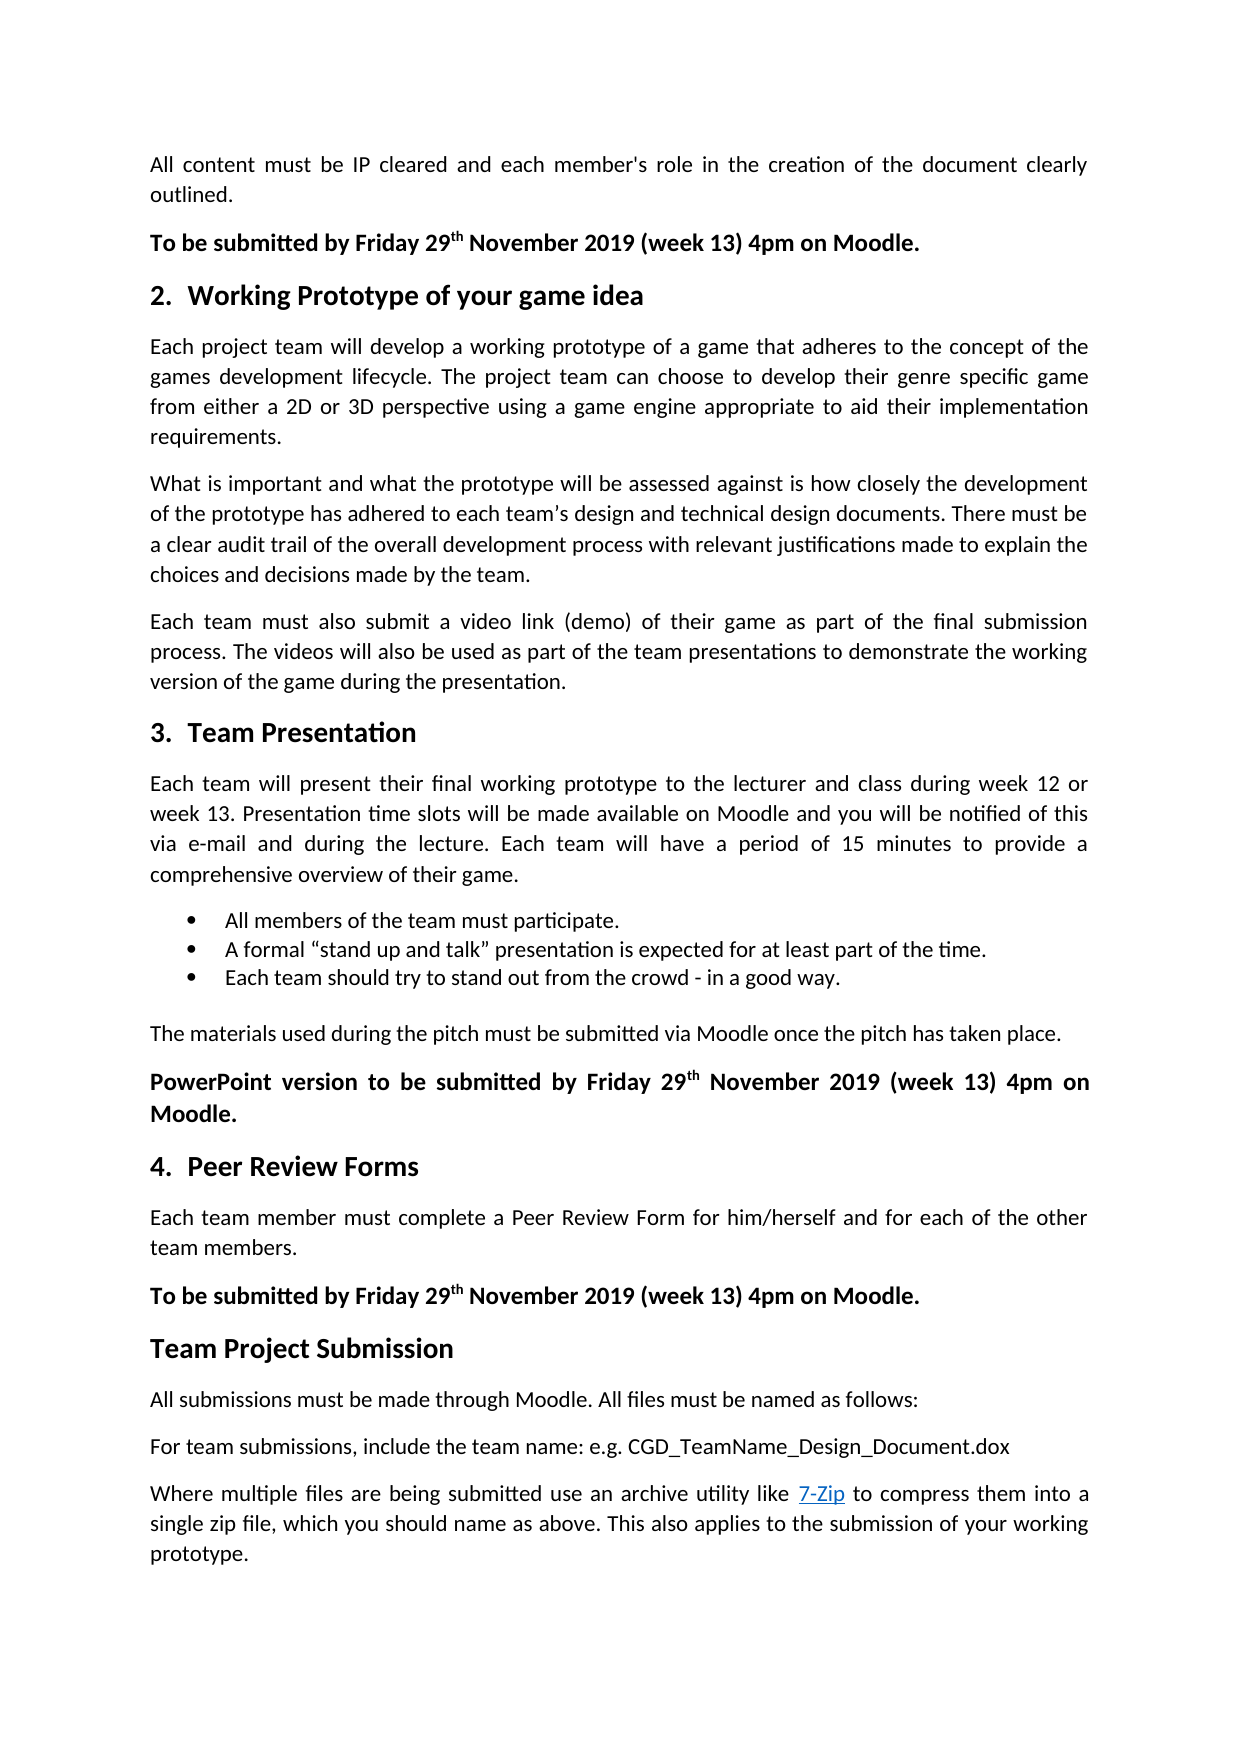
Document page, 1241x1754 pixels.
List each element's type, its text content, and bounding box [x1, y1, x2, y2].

text To be submitted by Friday 29th November 2019 (week 13) 4pm on Moodle. [150, 227, 1090, 258]
text All content must be IP cleared and each member's role in the creation of the document clearly outlined. [150, 150, 1090, 208]
list Team Presentation [150, 714, 1090, 750]
list Each team should try to stand out from the crowd - in a good way. [187, 963, 1090, 991]
list Peer Review Forms [150, 1148, 1090, 1184]
list All members of the team must participate. [187, 907, 1090, 935]
text The materials used during the pitch must be submitted via Moodle once the pitch has taken place. [150, 1019, 1090, 1047]
text PowerPoint version to be submitted by Friday 29th November 2019 (week 13) 4pm on Moodle. [150, 1066, 1090, 1129]
text Team Project Submission [150, 1330, 1090, 1366]
list A formal “stand up and talk” presentation is expected for at least part of the time. [187, 935, 1090, 963]
text Each team member must complete a Peer Review Form for him/herself and for each of the other team members. [150, 1203, 1090, 1261]
text All submissions must be made through Moodle. All files must be named as follows: [150, 1385, 1090, 1413]
text For team submissions, include the team name: e.g. CGD_TeamName_Design_Document.dox [150, 1432, 1090, 1460]
text To be submitted by Friday 29th November 2019 (week 13) 4pm on Moodle. [150, 1280, 1090, 1311]
list Working Prototype of your game idea [150, 277, 1090, 312]
text Each project team will develop a working prototype of a game that adheres to the concept of the games development lifecycle. The project team can choose to develop their genre specific game from either a 2D or 3D perspective using a game engine appropriate to aid their implementation requirements. [150, 332, 1090, 450]
text Each team will present their final working prototype to the lecturer and class during week 12 or week 13. Presentation time slots will be made available on Moodle and you will be notified of this via e-mail and during the lecture. Each team will have a period of 15 minutes to provide a comprehensive overview of their game. [150, 769, 1090, 888]
text Where multiple files are being submitted use an archive utility like 7-Zip to compress them into a single zip file, which you should name as above. This also applies to the submission of your working prototype. [150, 1479, 1090, 1567]
text What is important and what the prototype will be assessed against is how closely the development of the prototype has adhered to each team’s design and technical design documents. There must be a clear audit trail of the overall development process with relevant justifications made to explain the choices and decisions made by the team. [150, 469, 1090, 588]
text Each team must also submit a video link (demo) of their game as part of the final submission process. The videos will also be used as part of the team presentations to demonstrate the working version of the game during the presentation. [150, 607, 1090, 695]
